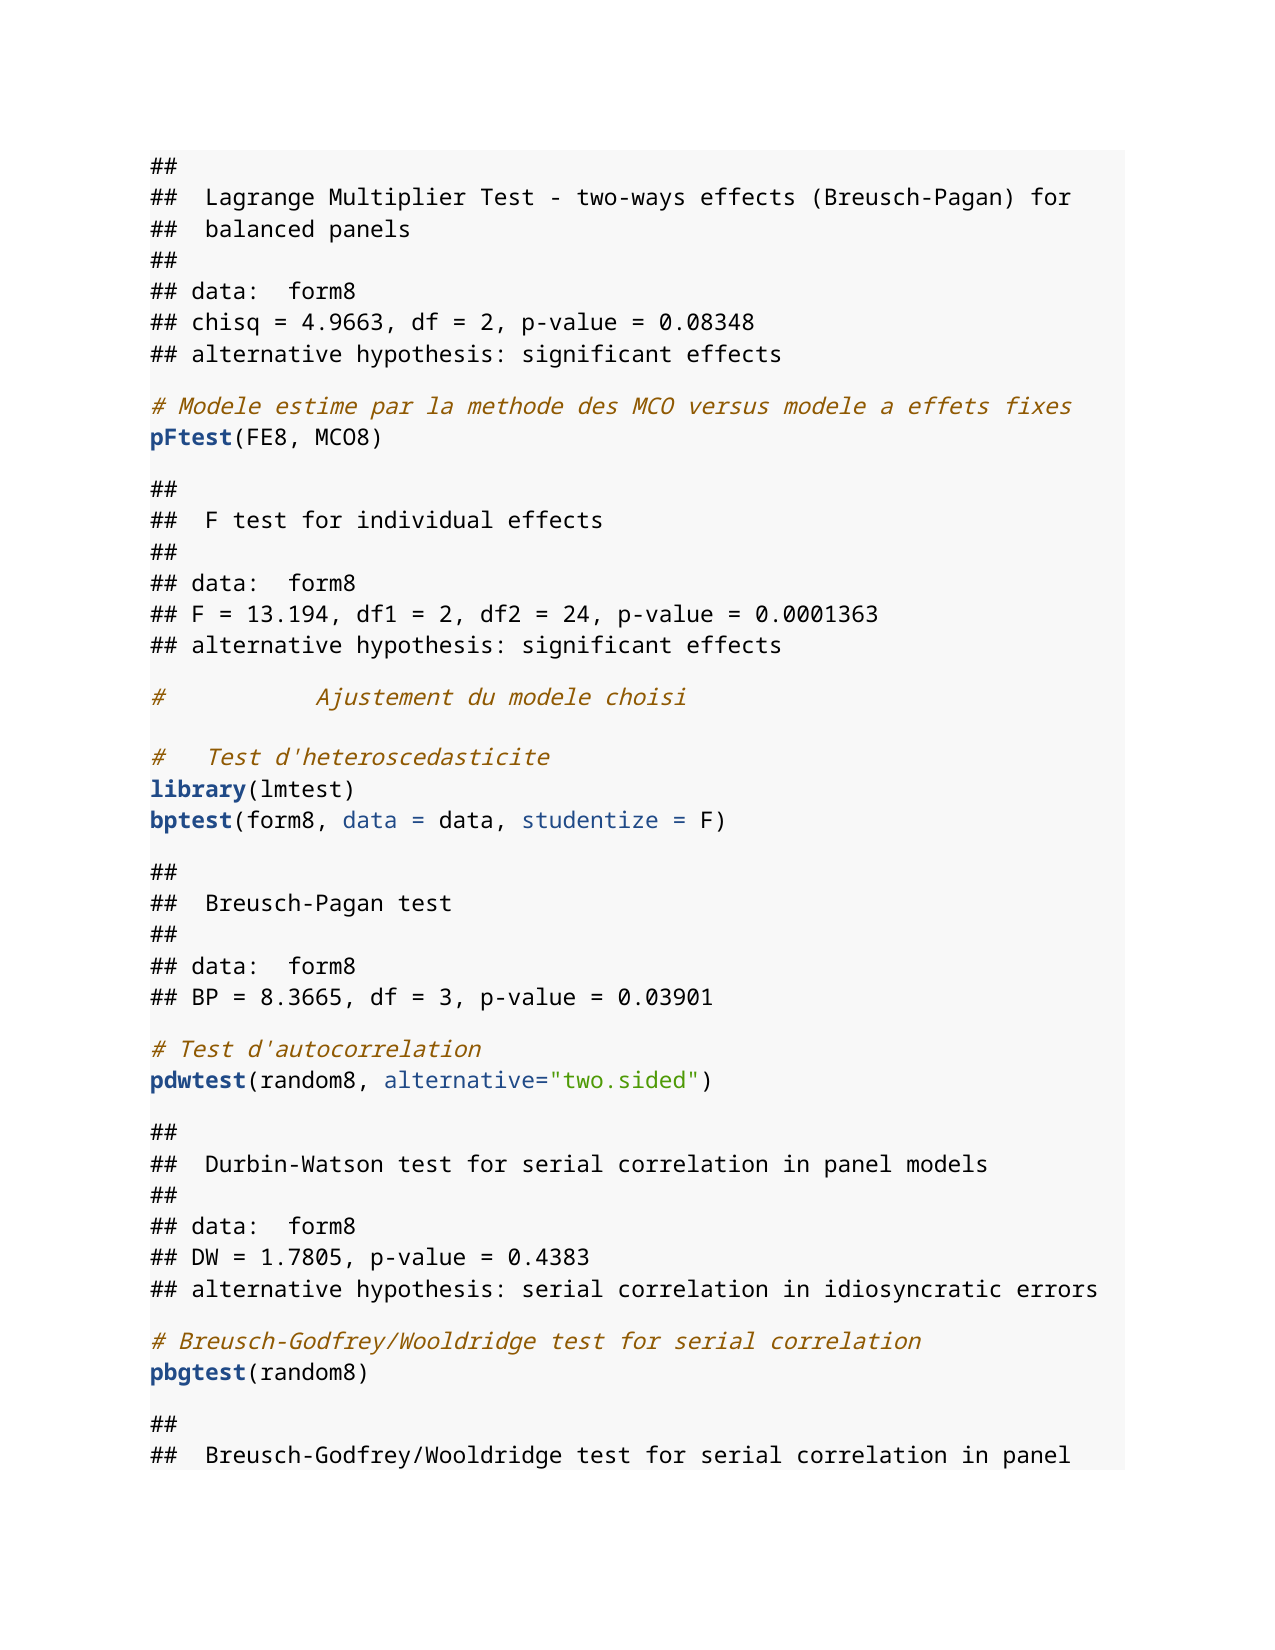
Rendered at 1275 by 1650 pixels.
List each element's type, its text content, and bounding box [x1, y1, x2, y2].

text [150, 1408, 1125, 1470]
text ## ## Breusch-Pagan test ## ## data: form8 ## BP = 8.3665, df = 3, p-value = 0.03901 [150, 856, 1125, 1012]
text # Modele estime par la methode des MCO versus modele a effets fixes pFtest(FE8, MCO8) [150, 389, 1125, 452]
text # Ajustement du modele choisi # Test d'heteroscedasticite library(lmtest) bptest(form8, data = data, studentize = F) [150, 681, 1125, 835]
text ## ## Lagrange Multiplier Test - two-ways effects (Breusch-Pagan) for ## balanced panels ## ## data: form8 ## chisq = 4.9663, df = 2, p-value = 0.08348 ## alternative hypothesis: significant effects [150, 150, 1125, 369]
text ## ## Durbin-Watson test for serial correlation in panel models ## ## data: form8 ## DW = 1.7805, p-value = 0.4383 ## alternative hypothesis: serial correlation in idiosyncratic errors [150, 1116, 1125, 1304]
text # Test d'autocorrelation pdwtest(random8, alternative="two.sided") [480, 1033, 1125, 1095]
text ## ## F test for individual effects ## ## data: form8 ## F = 13.194, df1 = 2, df2 = 24, p-value = 0.0001363 ## alternative hypothesis: significant effects [150, 473, 1125, 660]
text # Breusch-Godfrey/Wooldridge test for serial correlation pbgtest(random8) [150, 1324, 1125, 1387]
